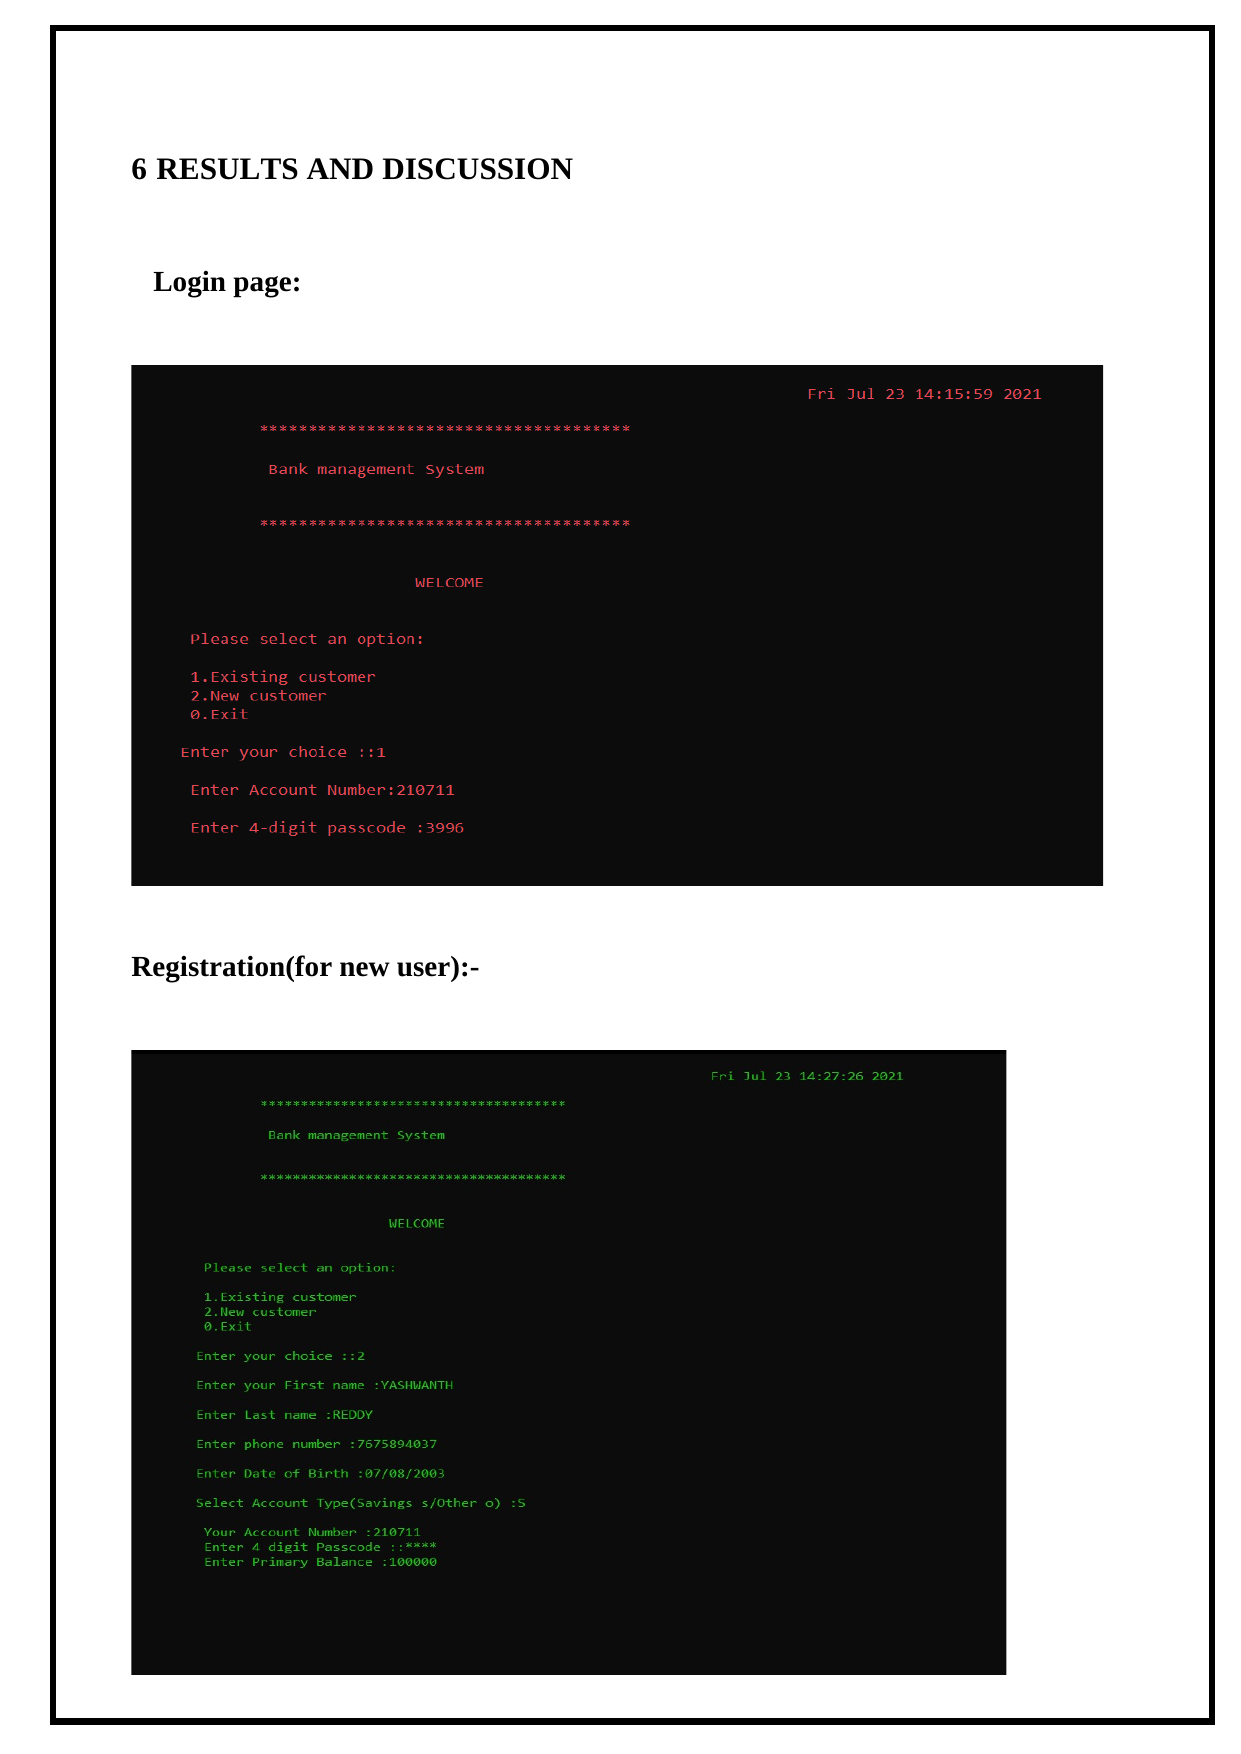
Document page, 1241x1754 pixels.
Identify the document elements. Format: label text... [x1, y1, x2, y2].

list RESULTS AND DISCUSSION [131, 150, 1103, 186]
text Login page: [131, 264, 1103, 298]
picture [131, 365, 1104, 886]
text Registration(for new user):- [131, 949, 1103, 983]
picture [131, 1050, 1007, 1675]
